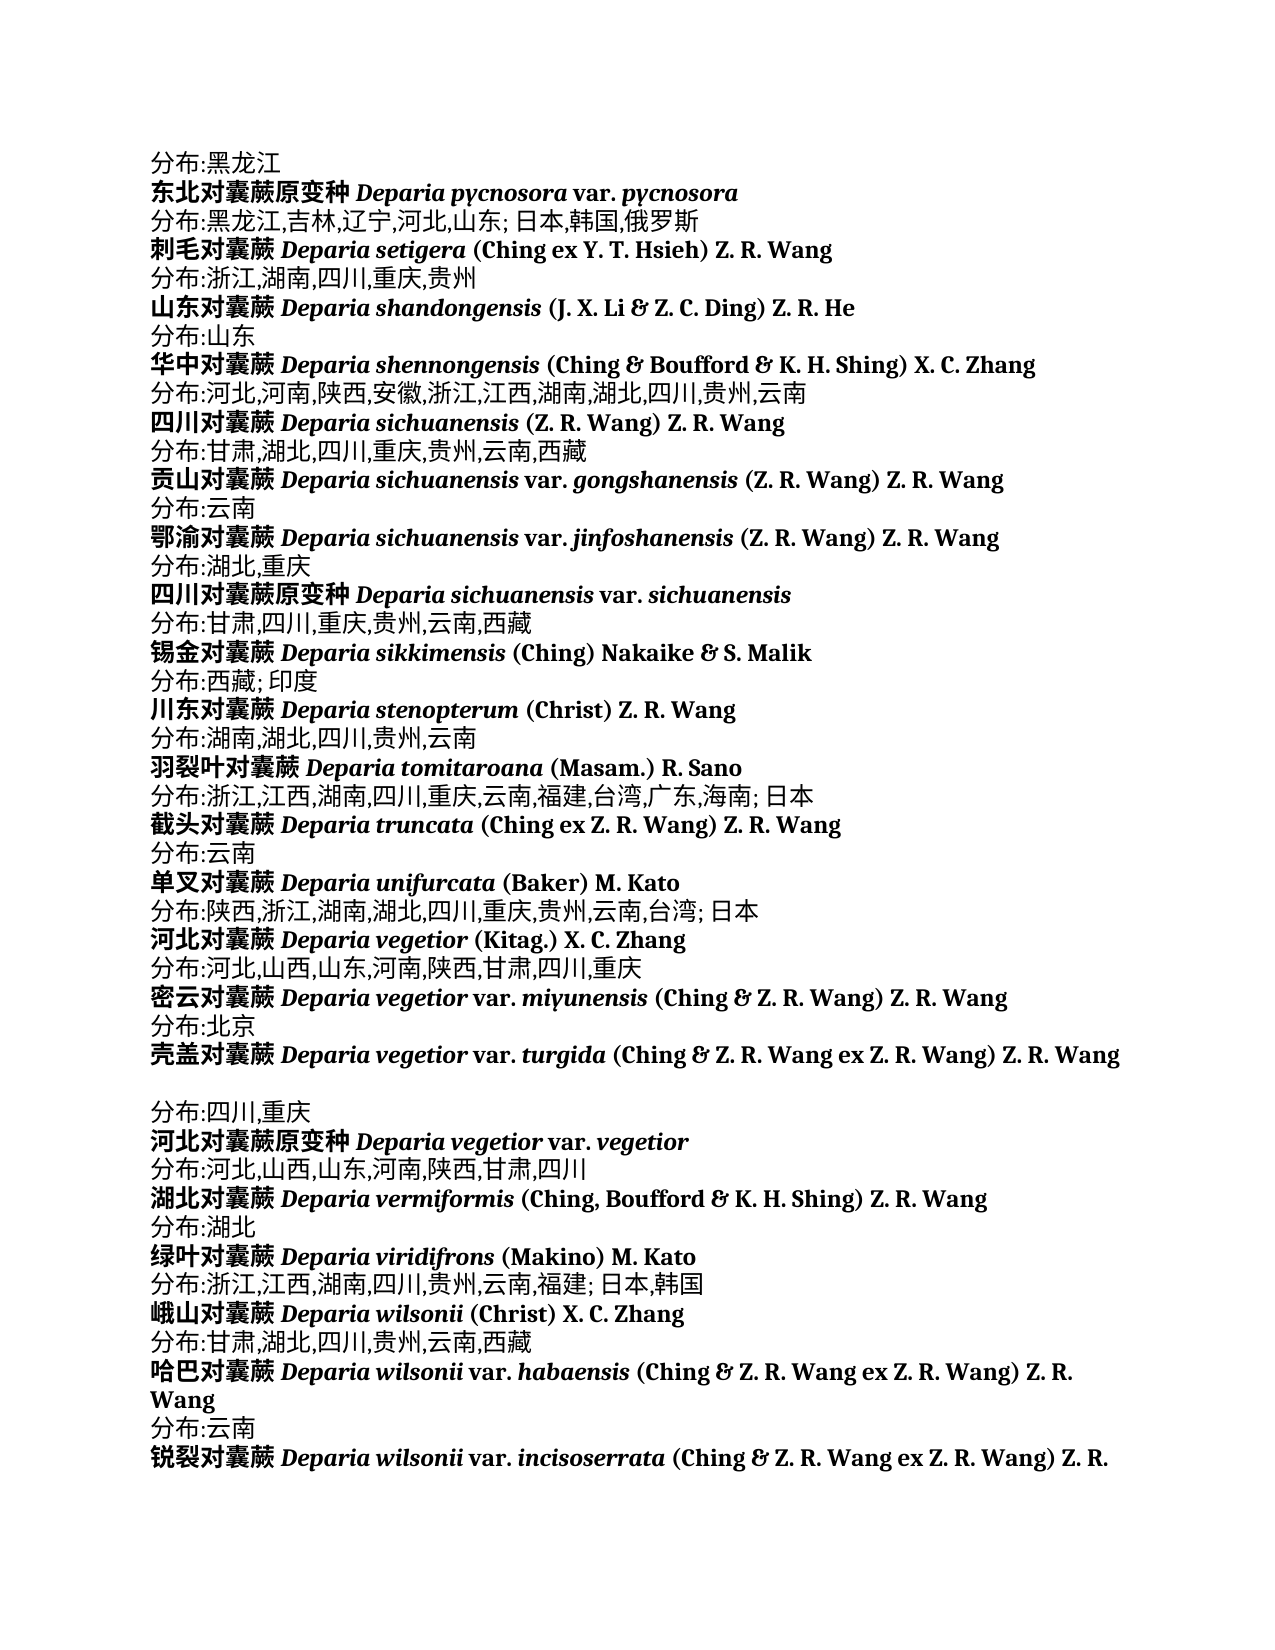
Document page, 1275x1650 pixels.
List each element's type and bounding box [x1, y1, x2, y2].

text [150, 150, 1125, 1472]
